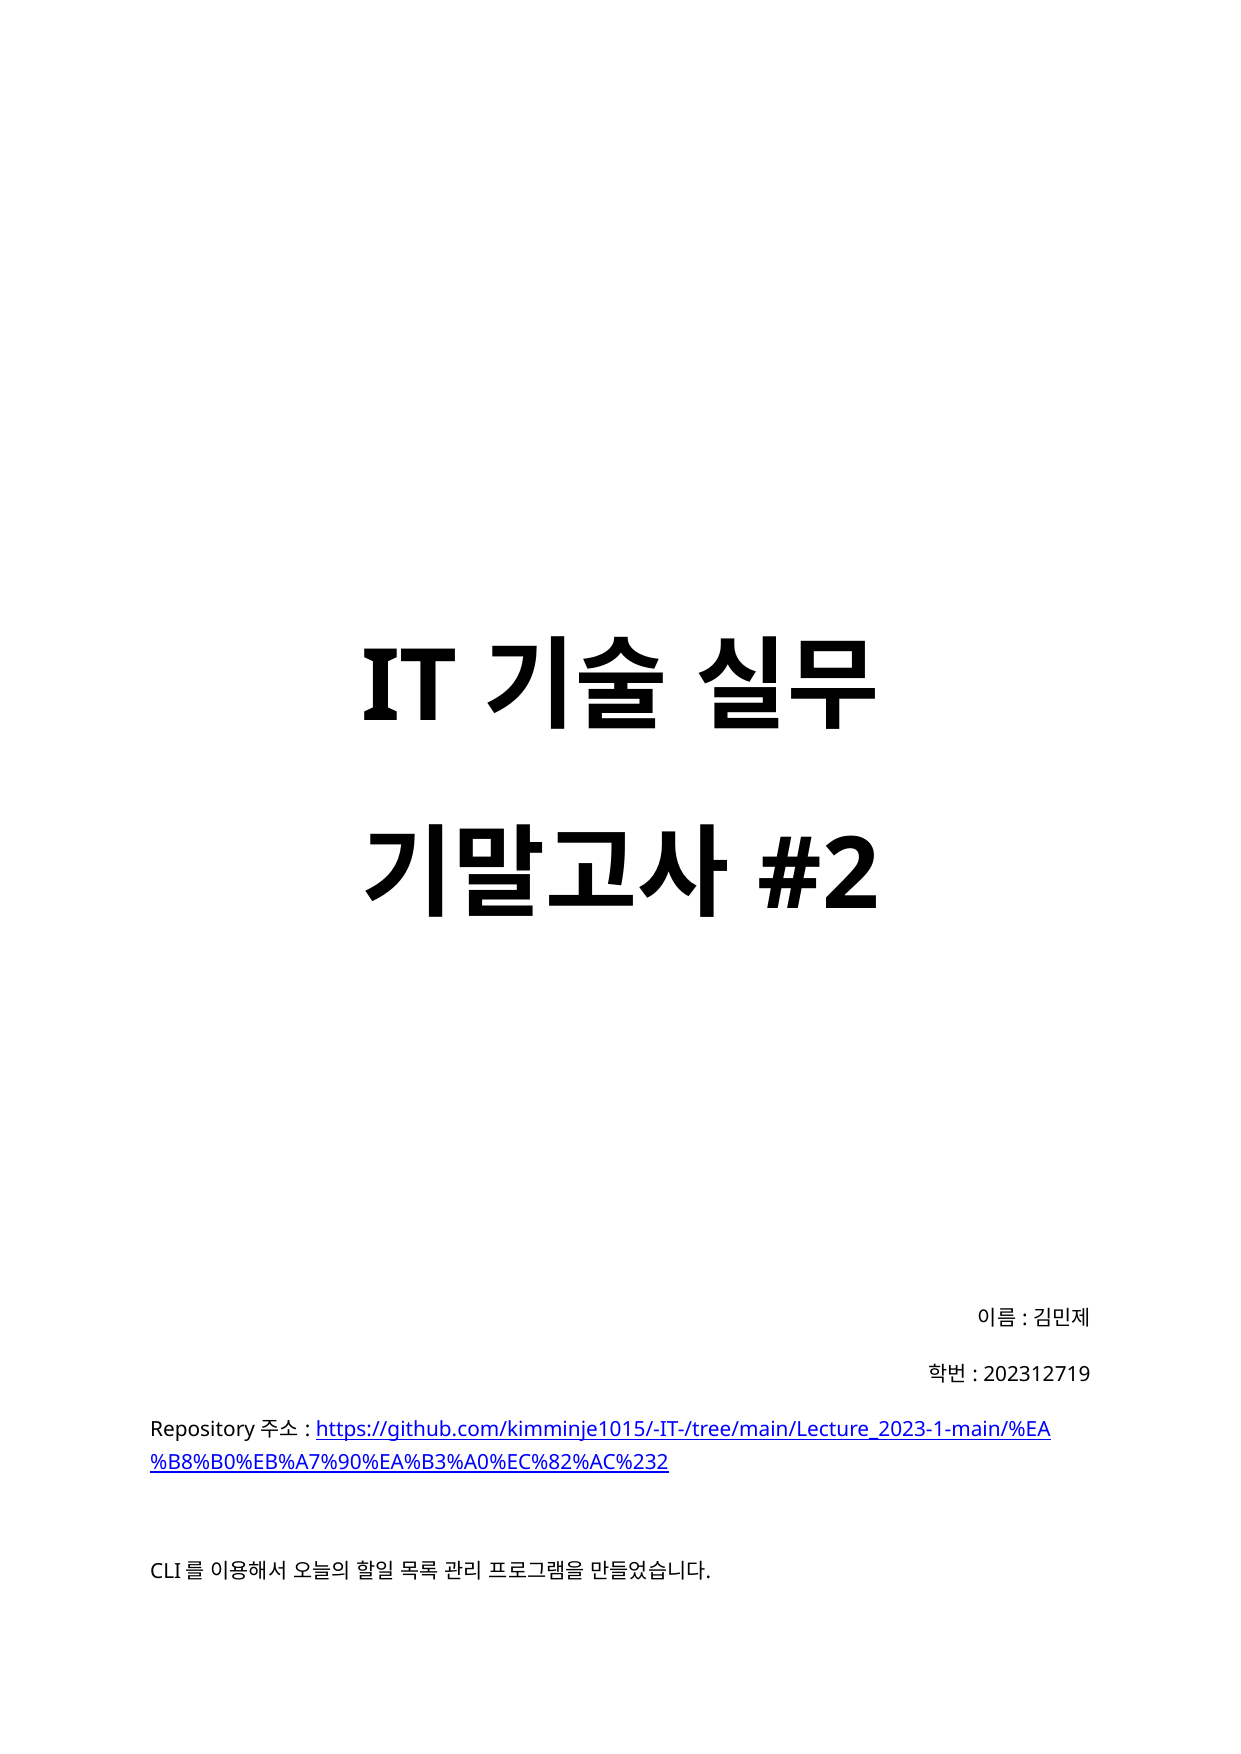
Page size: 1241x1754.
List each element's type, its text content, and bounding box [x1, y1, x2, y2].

text 이름 : 김민제 [150, 1301, 1090, 1332]
text CLI를 이용해서 오늘의 할일 목록 관리 프로그램을 만들었습니다. [150, 1554, 1090, 1584]
text 기말고사 #2 [150, 793, 1090, 938]
text Repository 주소 : https://github.com/kimminje1015/-IT-/tree/main/Lecture_2023-1-main/%EA%B8%B0%EB%A7%90%EA%B3%A0%EC%82%AC%232 [150, 1413, 1090, 1476]
text IT 기술 실무 [150, 605, 1090, 750]
text 학번 : 202312719 [150, 1357, 1090, 1387]
